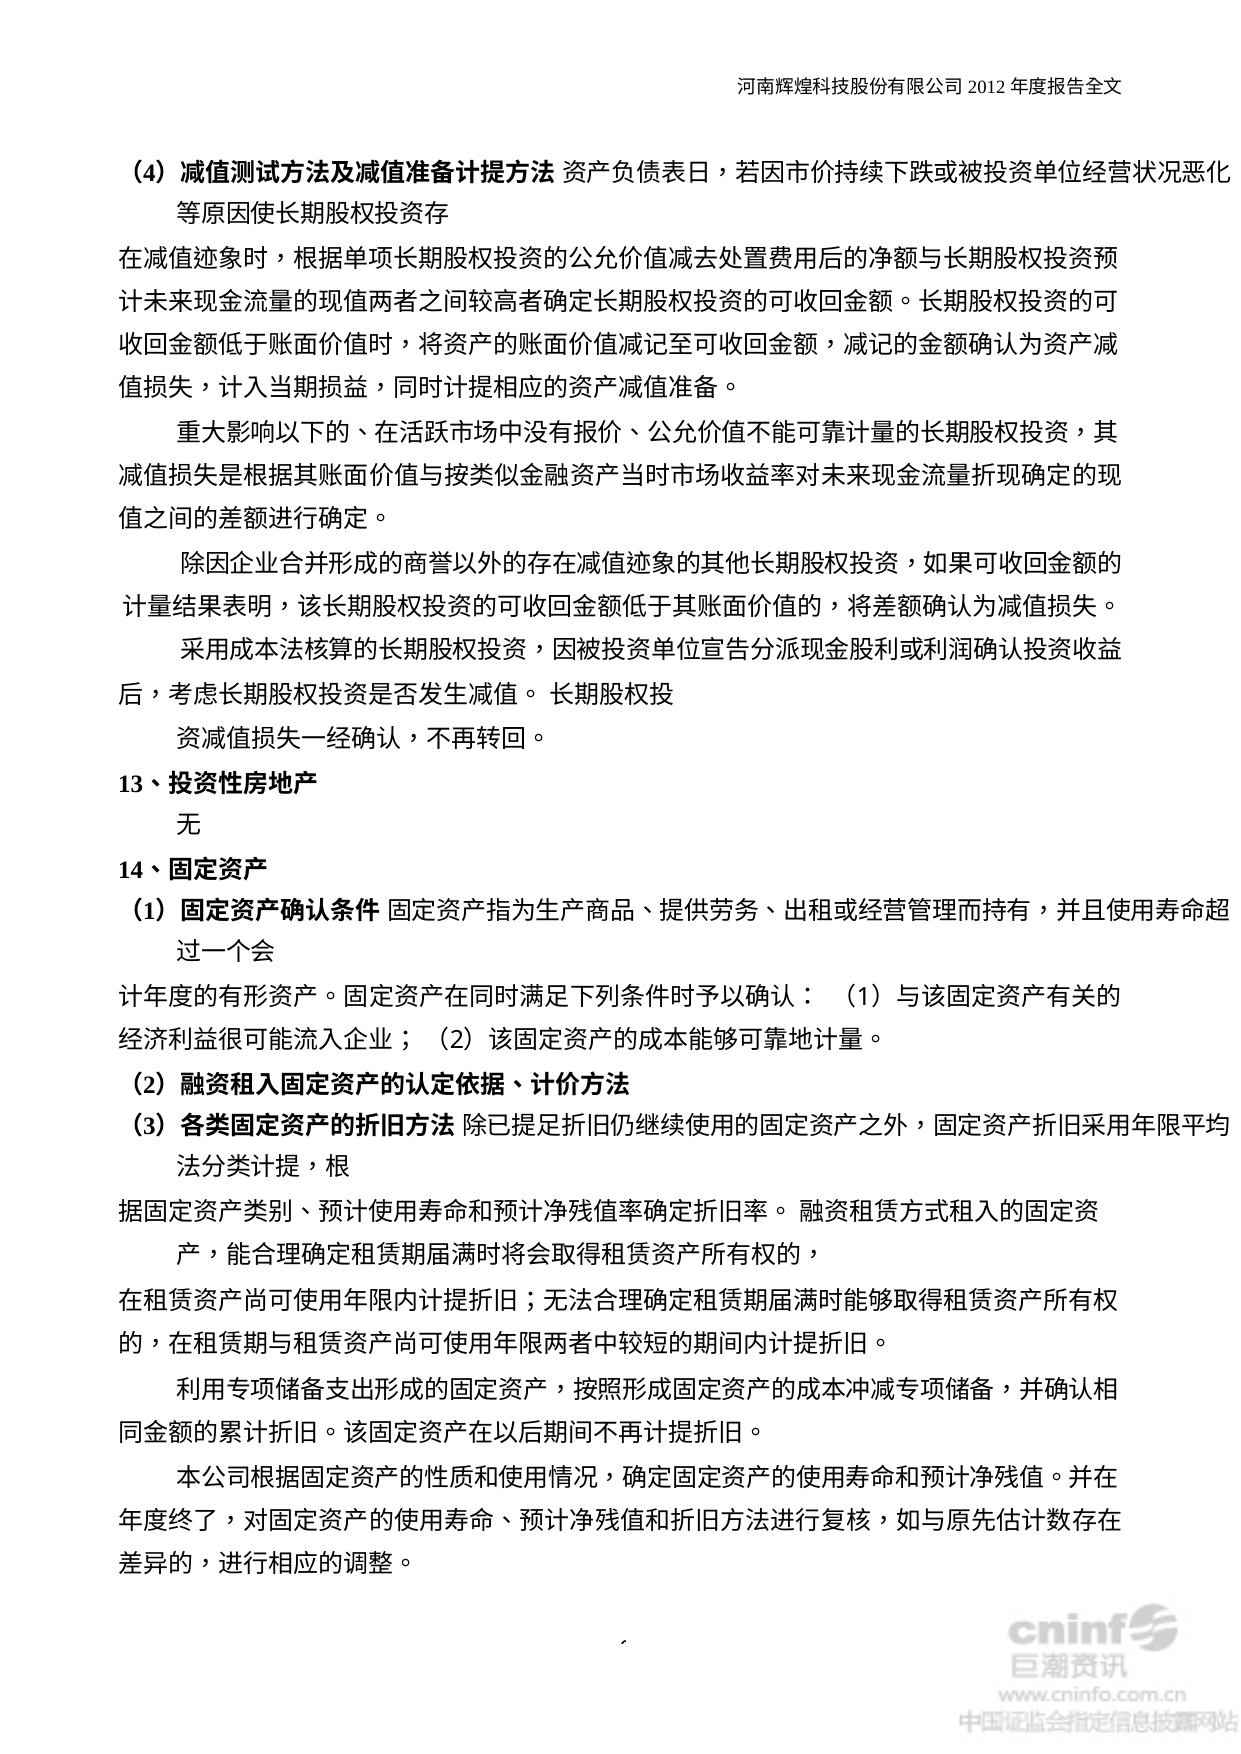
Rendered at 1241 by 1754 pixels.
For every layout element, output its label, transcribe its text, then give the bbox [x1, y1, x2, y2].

text 本公司根据固定资产的性质和使用情况，确定固定资产的使用寿命和预计净残值。并在 年度终了，对固定资产的使用寿命、预计净残值和折旧方法进行复核，如与原先估计数存在 差异的，进行相应的调整。 [118, 1459, 1122, 1579]
text 后，考虑长期股权投资是否发生减值。 长期股权投资减值损失一经确认，不再转回。 [118, 677, 678, 754]
text （3）各类固定资产的折旧方法 除已提足折旧仍继续使用的固定资产之外，固定资产折旧采用年限平均法分类计提，根 [118, 1108, 1240, 1183]
subtitle 14、固定资产 [118, 852, 850, 886]
picture [958, 1593, 1241, 1754]
text 重大影响以下的、在活跃市场中没有报价、公允价值不能可靠计量的长期股权投资，其 减值损失是根据其账面价值与按类似金融资产当时市场收益率对未来现金流量折现确定的现 值之间的差额进行确定。 [118, 415, 1122, 534]
text 利用专项储备支出形成的固定资产，按照形成固定资产的成本冲减专项储备，并确认相 同金额的累计折旧。该固定资产在以后期间不再计提折旧。 [118, 1371, 1122, 1448]
subtitle （2）融资租入固定资产的认定依据、计价方法 [118, 1067, 850, 1101]
text 在减值迹象时，根据单项长期股权投资的公允价值减去处置费用后的净额与长期股权投资预 计未来现金流量的现值两者之间较高者确定长期股权投资的可收回金额。长期股权投资的可 收回金额低于账面价值时，将资产的账面价值减记至可收回金额，减记的金额确认为资产减 值损失，计入当期损益，同时计提相应的资产减值准备。 [118, 241, 1122, 403]
subtitle 13、投资性房地产 无 [118, 766, 321, 841]
text （1）固定资产确认条件 固定资产指为生产商品、提供劳务、出租或经营管理而持有，并且使用寿命超过一个会 [118, 893, 1240, 968]
text （4）减值测试方法及减值准备计提方法 资产负债表日，若因市价持续下跌或被投资单位经营状况恶化等原因使长期股权投资存 [118, 155, 1240, 230]
text 在租赁资产尚可使用年限内计提折旧；无法合理确定租赁期届满时能够取得租赁资产所有权 的，在租赁期与租赁资产尚可使用年限两者中较短的期间内计提折旧。 [118, 1282, 1122, 1360]
text 计年度的有形资产。固定资产在同时满足下列条件时予以确认： （1）与该固定资产有关的 经济利益很可能流入企业； （2）该固定资产的成本能够可靠地计量。 [118, 979, 1122, 1056]
text 除因企业合并形成的商誉以外的存在减值迹象的其他长期股权投资，如果可收回金额的 计量结果表明，该长期股权投资的可收回金额低于其账面价值的，将差额确认为减值损失。 采用成本法核算的长期股权投资，因被投资单位宣告分派现金股利或利润确认投资收益 [118, 546, 1122, 666]
text 据固定资产类别、预计使用寿命和预计净残值率确定折旧率。 融资租赁方式租入的固定资产，能合理确定租赁期届满时将会取得租赁资产所有权的， [118, 1193, 1128, 1271]
